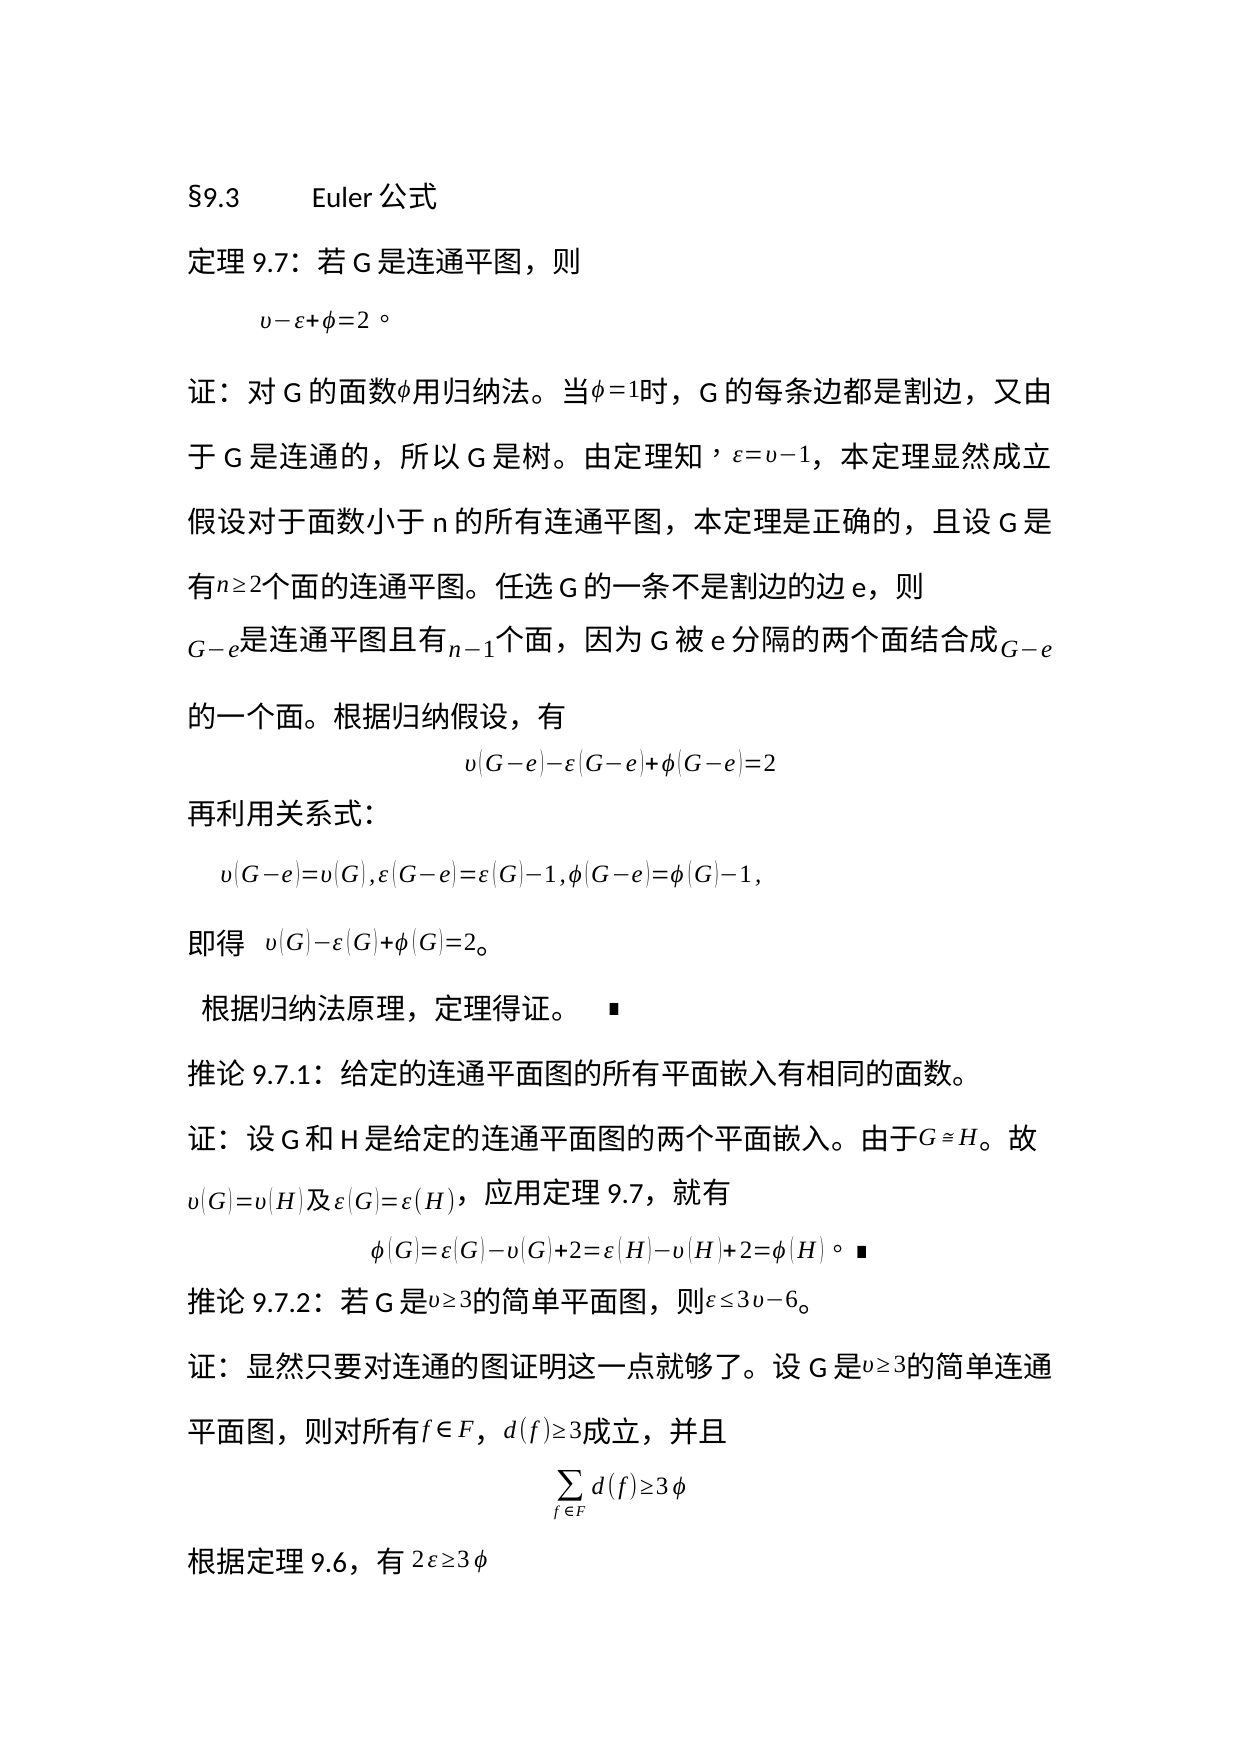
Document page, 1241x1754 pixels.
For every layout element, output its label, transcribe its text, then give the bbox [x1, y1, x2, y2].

text 证：设G和H是给定的连通平面图的两个平面嵌入。由于。故 [187, 1104, 1053, 1169]
text 证：显然只要对连通的图证明这一点就够了。设G是的简单连通平面图，则对所有，成立，并且 [187, 1332, 1053, 1462]
text 再利用关系式： [187, 779, 1053, 844]
text 定理9.7：若G是连通平图，则 [187, 227, 1053, 292]
text ，应用定理9.7，就有 [187, 1169, 1053, 1234]
text §9.3 Euler公式 [187, 162, 1053, 227]
text 是连通平图且有个面，因为G被e分隔的两个面结合成的一个面。根据归纳假设，有 [187, 617, 1053, 747]
text 推论9.7.1：给定的连通平面图的所有平面嵌入有相同的面数。 [187, 1039, 1053, 1104]
text 根据归纳法原理，定理得证。 [187, 974, 1053, 1039]
text 推论9.7.2：若G是的简单平面图，则。 [187, 1267, 1053, 1332]
text 即得 。 [187, 909, 1053, 974]
text 证：对G的面数用归纳法。当时，G的每条边都是割边，又由于G是连通的，所以G是树。由定理知，本定理显然成立。假设对于面数小于n的所有连通平图，本定理是正确的，且设G是有个面的连通平图。任选G的一条不是割边的边e，则 [187, 357, 1053, 617]
text 根据定理9.6，有 [187, 1527, 1053, 1592]
